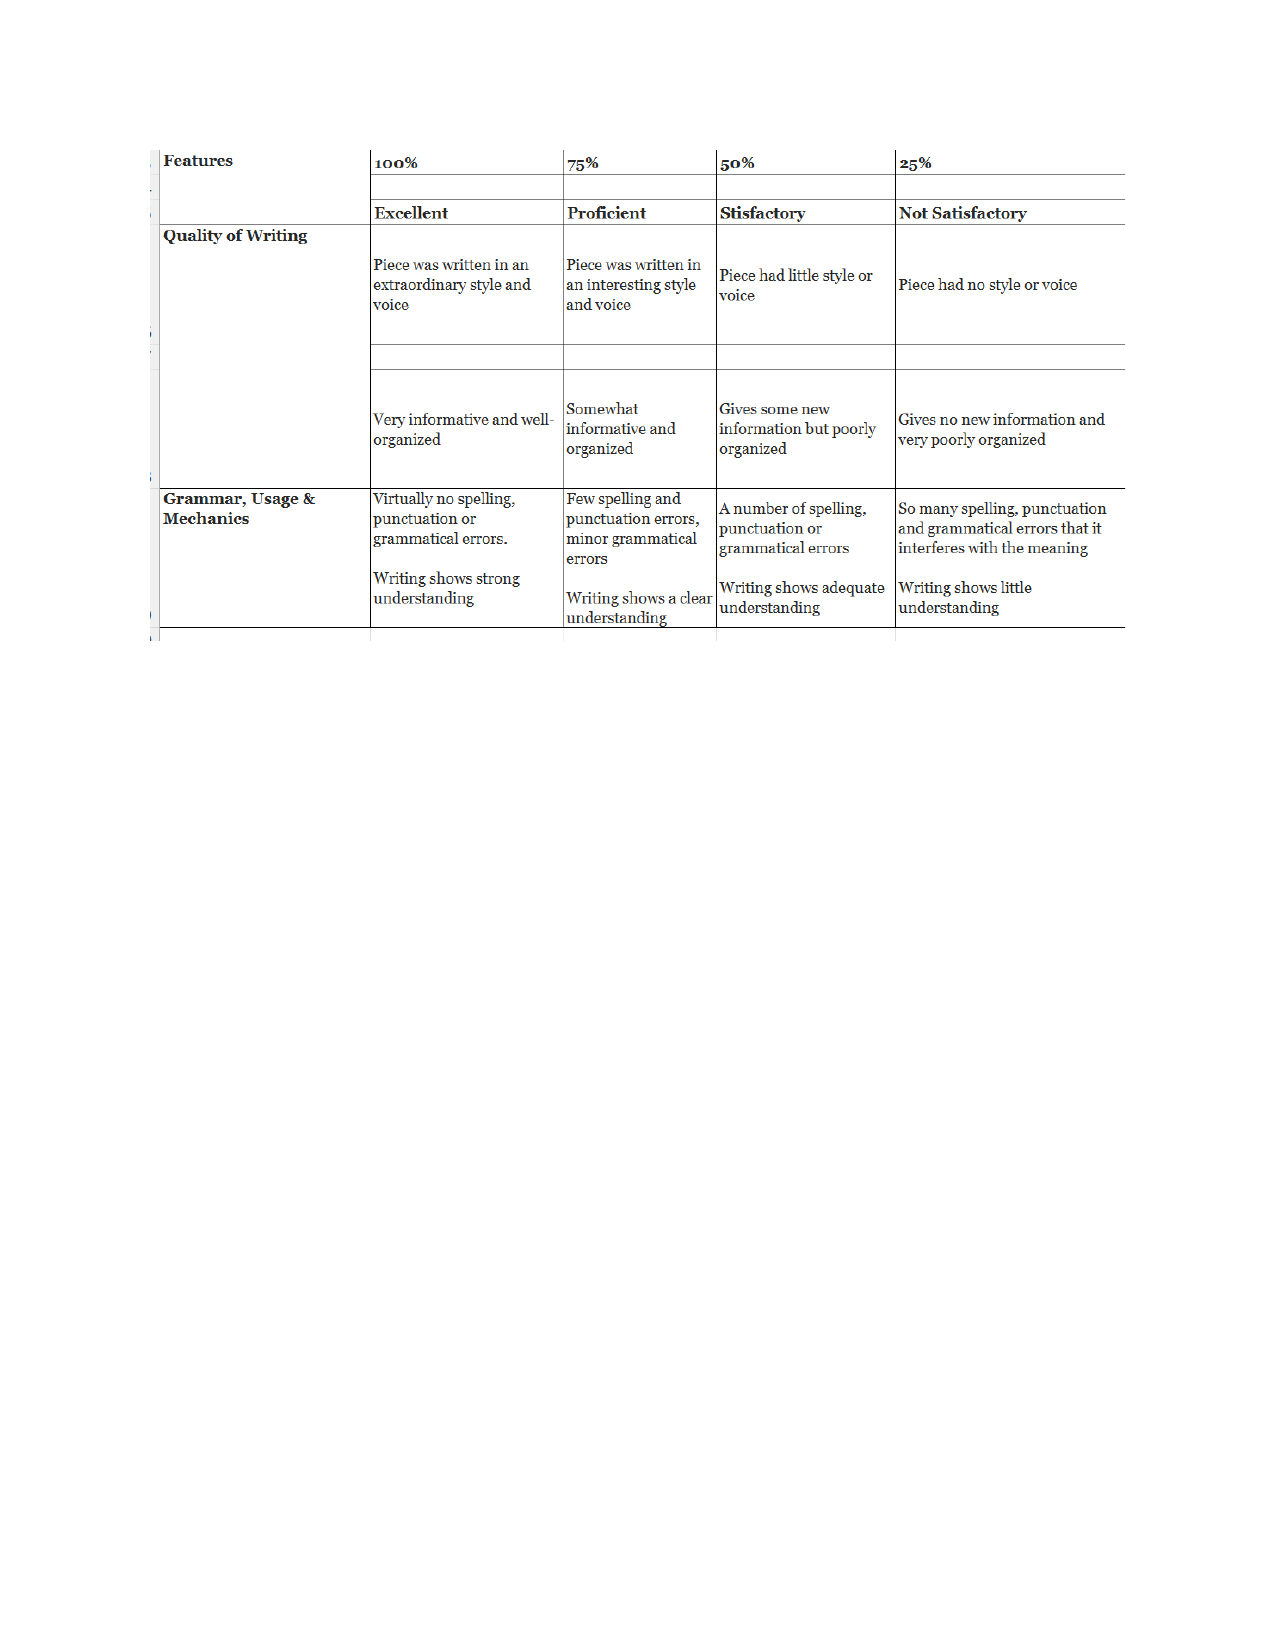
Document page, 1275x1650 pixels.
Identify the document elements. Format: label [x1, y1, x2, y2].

picture [150, 150, 1125, 641]
